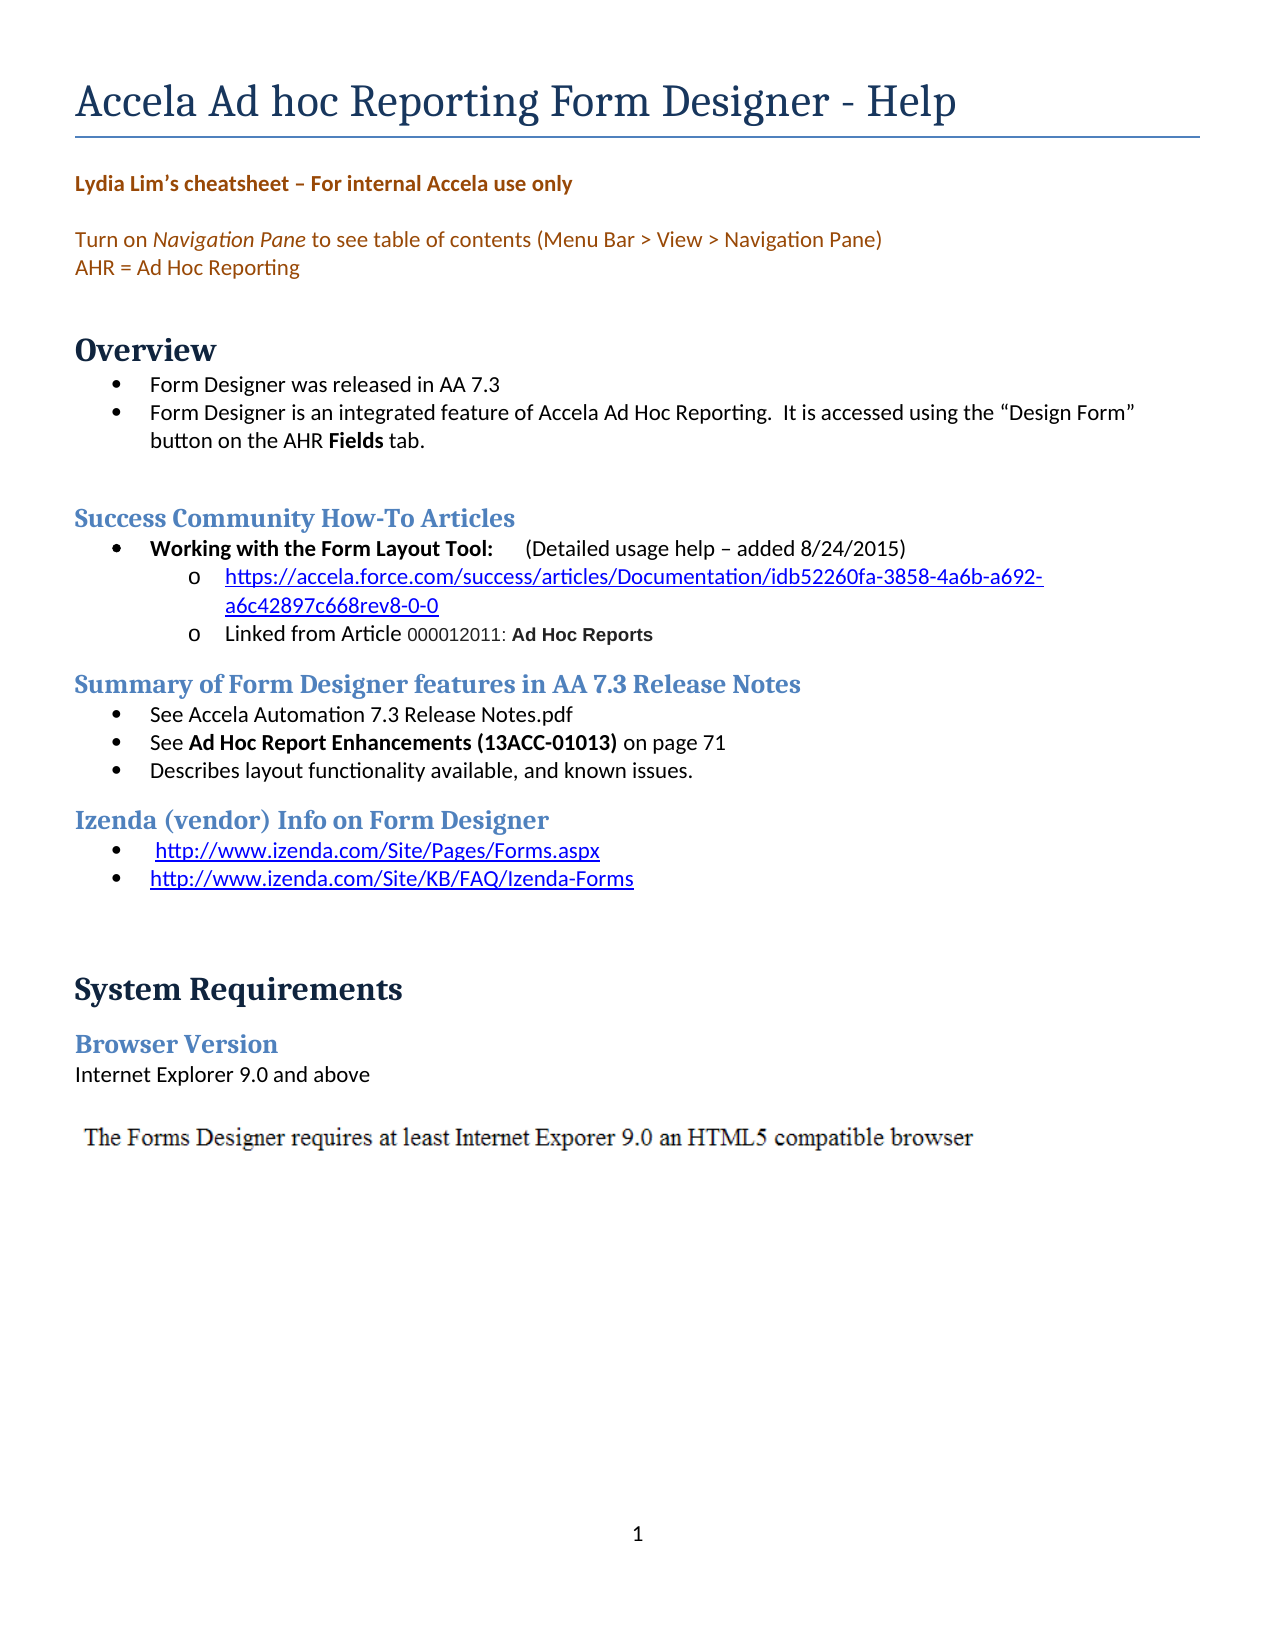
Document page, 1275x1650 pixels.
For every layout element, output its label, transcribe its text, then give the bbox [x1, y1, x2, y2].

subtitle Success Community How-To Articles [75, 503, 1200, 534]
subtitle System Requirements [75, 970, 1200, 1009]
text Lydia Lim’s cheatsheet – For internal Accela use only [75, 169, 1200, 197]
list See Accela Automation 7.3 Release Notes.pdf [112, 700, 1200, 728]
subtitle Overview [75, 331, 1200, 370]
list http://www.izenda.com/Site/Pages/Forms.aspx [112, 836, 1200, 864]
title Accela Ad hoc Reporting Form Designer - Help [75, 75, 1200, 136]
list Linked from Article 000012011: Ad Hoc Reports [187, 619, 1200, 648]
list Working with the Form Layout Tool: (Detailed usage help – added 8/24/2015) [112, 534, 1200, 562]
list Describes layout functionality available, and known issues. [112, 756, 1200, 784]
text AHR = Ad Hoc Reporting [75, 253, 1200, 281]
text Turn on Navigation Pane to see table of contents (Menu Bar > View > Navigation Pane) [75, 225, 1200, 253]
subtitle Summary of Form Designer features in AA 7.3 Release Notes [75, 669, 1200, 700]
list Form Designer is an integrated feature of Accela Ad Hoc Reporting. It is accessed using the “Design Form” button on the AHR Fields tab. [112, 398, 1200, 454]
list See Ad Hoc Report Enhancements (13ACC-01013) on page 71 [112, 728, 1200, 756]
list https://accela.force.com/success/articles/Documentation/idb52260fa-3858-4a6b-a692-a6c42897c668rev8-0-0 [187, 562, 1200, 619]
text Internet Explorer 9.0 and above [75, 1061, 1200, 1089]
subtitle Browser Version [75, 1029, 1200, 1061]
list http://www.izenda.com/Site/KB/FAQ/Izenda-Forms [112, 864, 1200, 892]
picture [75, 1116, 1007, 1161]
list Form Designer was released in AA 7.3 [112, 370, 1200, 398]
subtitle Izenda (vendor) Info on Form Designer [75, 805, 1200, 836]
